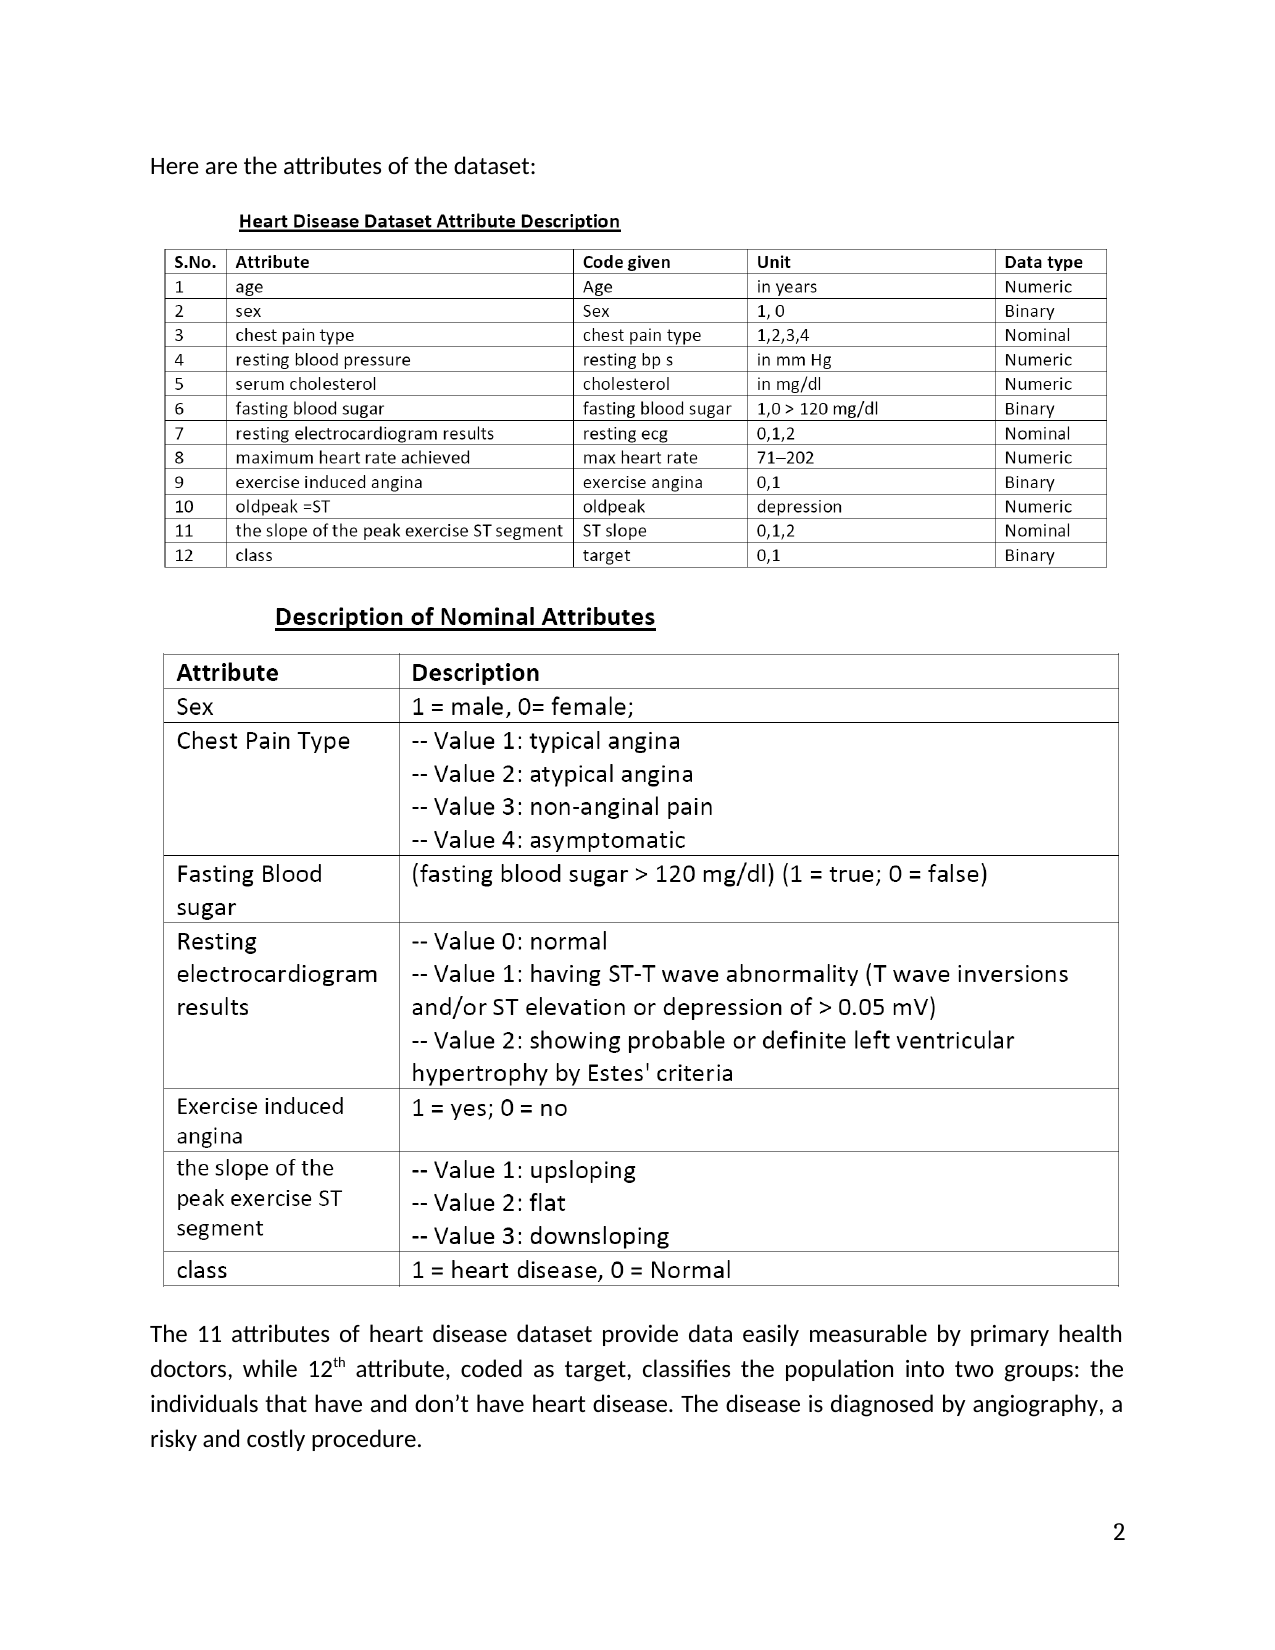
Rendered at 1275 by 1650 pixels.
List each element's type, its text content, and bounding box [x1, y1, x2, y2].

text Here are the attributes of the dataset: [150, 150, 1125, 181]
text The 11 attributes of heart disease dataset provide data easily measurable by primary health doctors, while 12th attribute, coded as target, classifies the population into two groups: the individuals that have and don’t have heart disease. The disease is diagnosed by angiography, a risky and costly procedure. [150, 1318, 1125, 1453]
